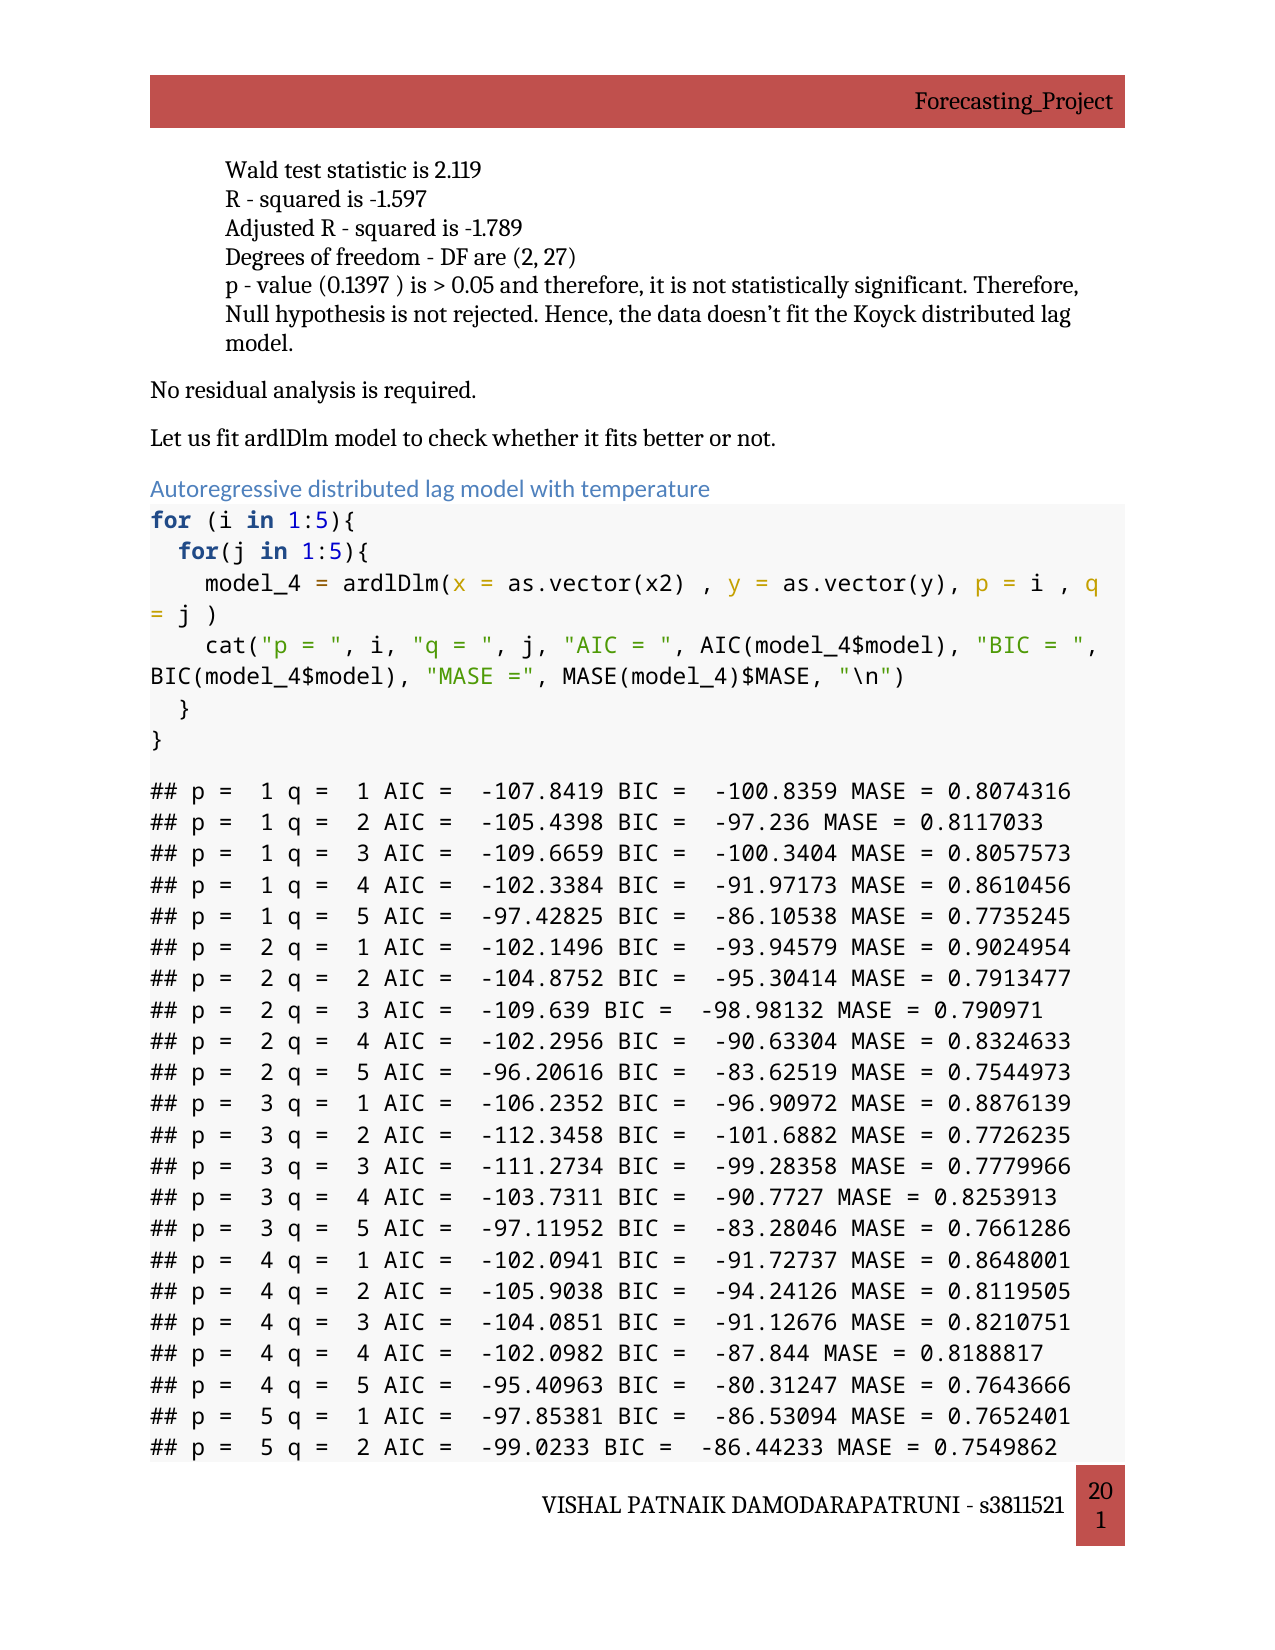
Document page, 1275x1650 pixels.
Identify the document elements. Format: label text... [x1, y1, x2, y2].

text Adjusted R - squared is -1.789 [225, 214, 1125, 243]
text No residual analysis is required. [150, 376, 1125, 405]
text Wald test statistic is 2.119 R - squared is -1.597 [225, 156, 1125, 214]
text Degrees of freedom - DF are (2, 27) [225, 243, 1125, 271]
text for (i in 1:5){ for(j in 1:5){ model_4 = ardlDlm(x = as.vector(x2) , y = as.vector(y), p = i , q = j ) cat("p = ", i, "q = ", j, "AIC = ", AIC(model_4$model), "BIC = ", BIC(model_4$model), "MASE =", MASE(model_4)$MASE, "\n") } } [164, 504, 1125, 754]
text p - value (0.1397 ) is > 0.05 and therefore, it is not statistically significant. Therefore, Null hypothesis is not rejected. Hence, the data doesn’t fit the Koyck distributed lag model. [225, 271, 1125, 358]
subtitle Autoregressive distributed lag model with temperature [150, 473, 1125, 504]
text Let us fit ardlDlm model to check whether it fits better or not. [150, 424, 1125, 453]
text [150, 775, 1125, 1462]
